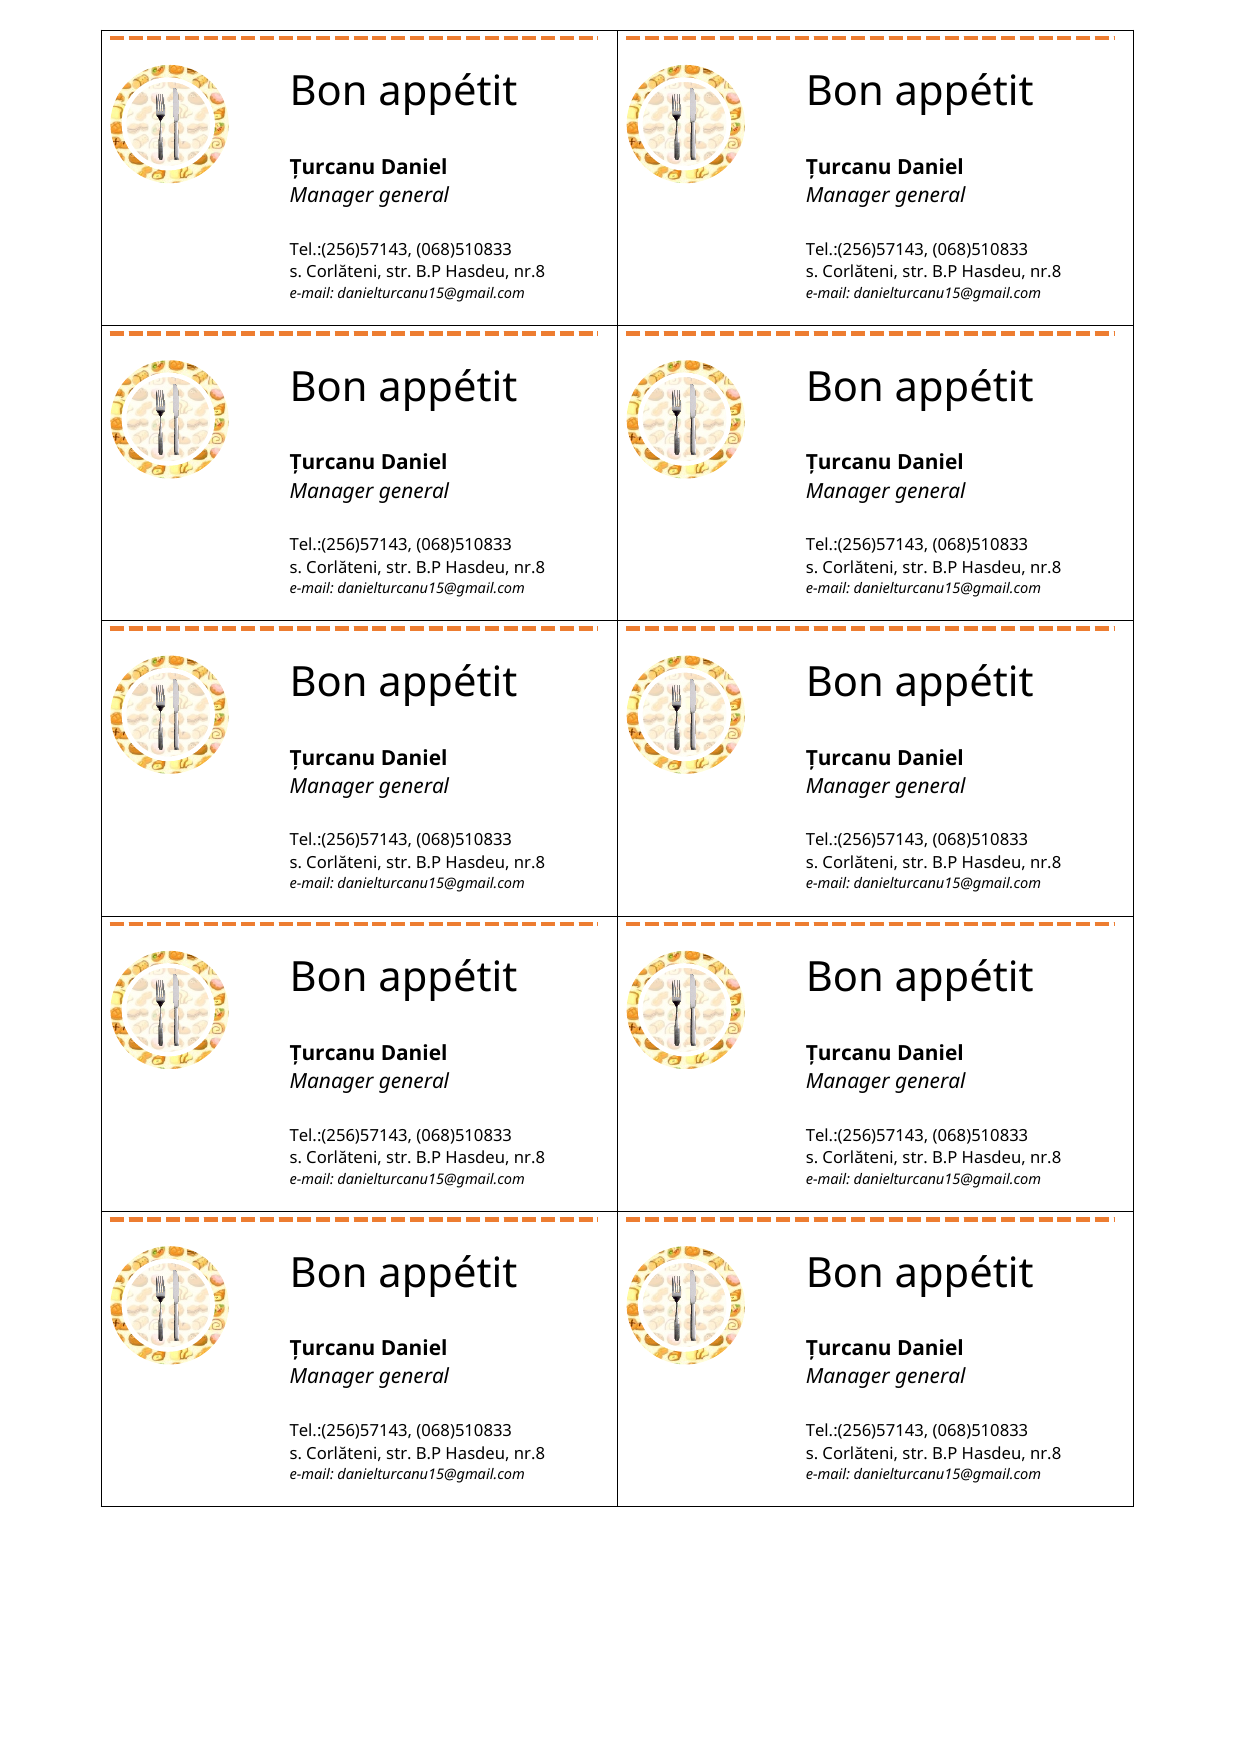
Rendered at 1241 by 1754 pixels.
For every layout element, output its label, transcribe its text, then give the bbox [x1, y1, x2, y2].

picture [626, 950, 745, 1069]
picture [110, 1246, 229, 1365]
table_cell Bon appétit Țurcanu Daniel Manager general Tel.:(256)57143, (068)510833 s. Corlăteni, str. B.P Hasdeu, nr.8 e-mail: danielturcanu15@gmail.com [618, 1212, 1133, 1506]
table_header Bon appétit Țurcanu Daniel Manager general Tel.:(256)57143, (068)510833 s. Corlăteni, str. B.P Hasdeu, nr.8 e-mail: danielturcanu15@gmail.com [102, 31, 617, 325]
table_cell Bon appétit Țurcanu Daniel Manager general Tel.:(256)57143, (068)510833 s. Corlăteni, str. B.P Hasdeu, nr.8 e-mail: danielturcanu15@gmail.com [102, 1212, 617, 1506]
table_cell Bon appétit Țurcanu Daniel Manager general Tel.:(256)57143, (068)510833 s. Corlăteni, str. B.P Hasdeu, nr.8 e-mail: danielturcanu15@gmail.com [618, 917, 1133, 1211]
picture [626, 360, 745, 479]
picture [626, 64, 745, 184]
picture [110, 360, 229, 479]
picture [110, 64, 229, 184]
table_cell Bon appétit Țurcanu Daniel Manager general Tel.:(256)57143, (068)510833 s. Corlăteni, str. B.P Hasdeu, nr.8 e-mail: danielturcanu15@gmail.com [102, 917, 617, 1211]
picture [626, 655, 745, 774]
picture [110, 655, 229, 774]
table_cell Bon appétit Țurcanu Daniel Manager general Tel.:(256)57143, (068)510833 s. Corlăteni, str. B.P Hasdeu, nr.8 e-mail: danielturcanu15@gmail.com [102, 621, 617, 916]
table_header Bon appétit Țurcanu Daniel Manager general Tel.:(256)57143, (068)510833 s. Corlăteni, str. B.P Hasdeu, nr.8 e-mail: danielturcanu15@gmail.com [618, 31, 1133, 325]
picture [626, 1246, 745, 1365]
picture [110, 950, 229, 1069]
table_cell Bon appétit Țurcanu Daniel Manager general Tel.:(256)57143, (068)510833 s. Corlăteni, str. B.P Hasdeu, nr.8 e-mail: danielturcanu15@gmail.com [618, 621, 1133, 916]
table_cell Bon appétit Țurcanu Daniel Manager general Tel.:(256)57143, (068)510833 s. Corlăteni, str. B.P Hasdeu, nr.8 e-mail: danielturcanu15@gmail.com [618, 326, 1133, 620]
table_cell Bon appétit Țurcanu Daniel Manager general Tel.:(256)57143, (068)510833 s. Corlăteni, str. B.P Hasdeu, nr.8 e-mail: danielturcanu15@gmail.com [102, 326, 617, 620]
